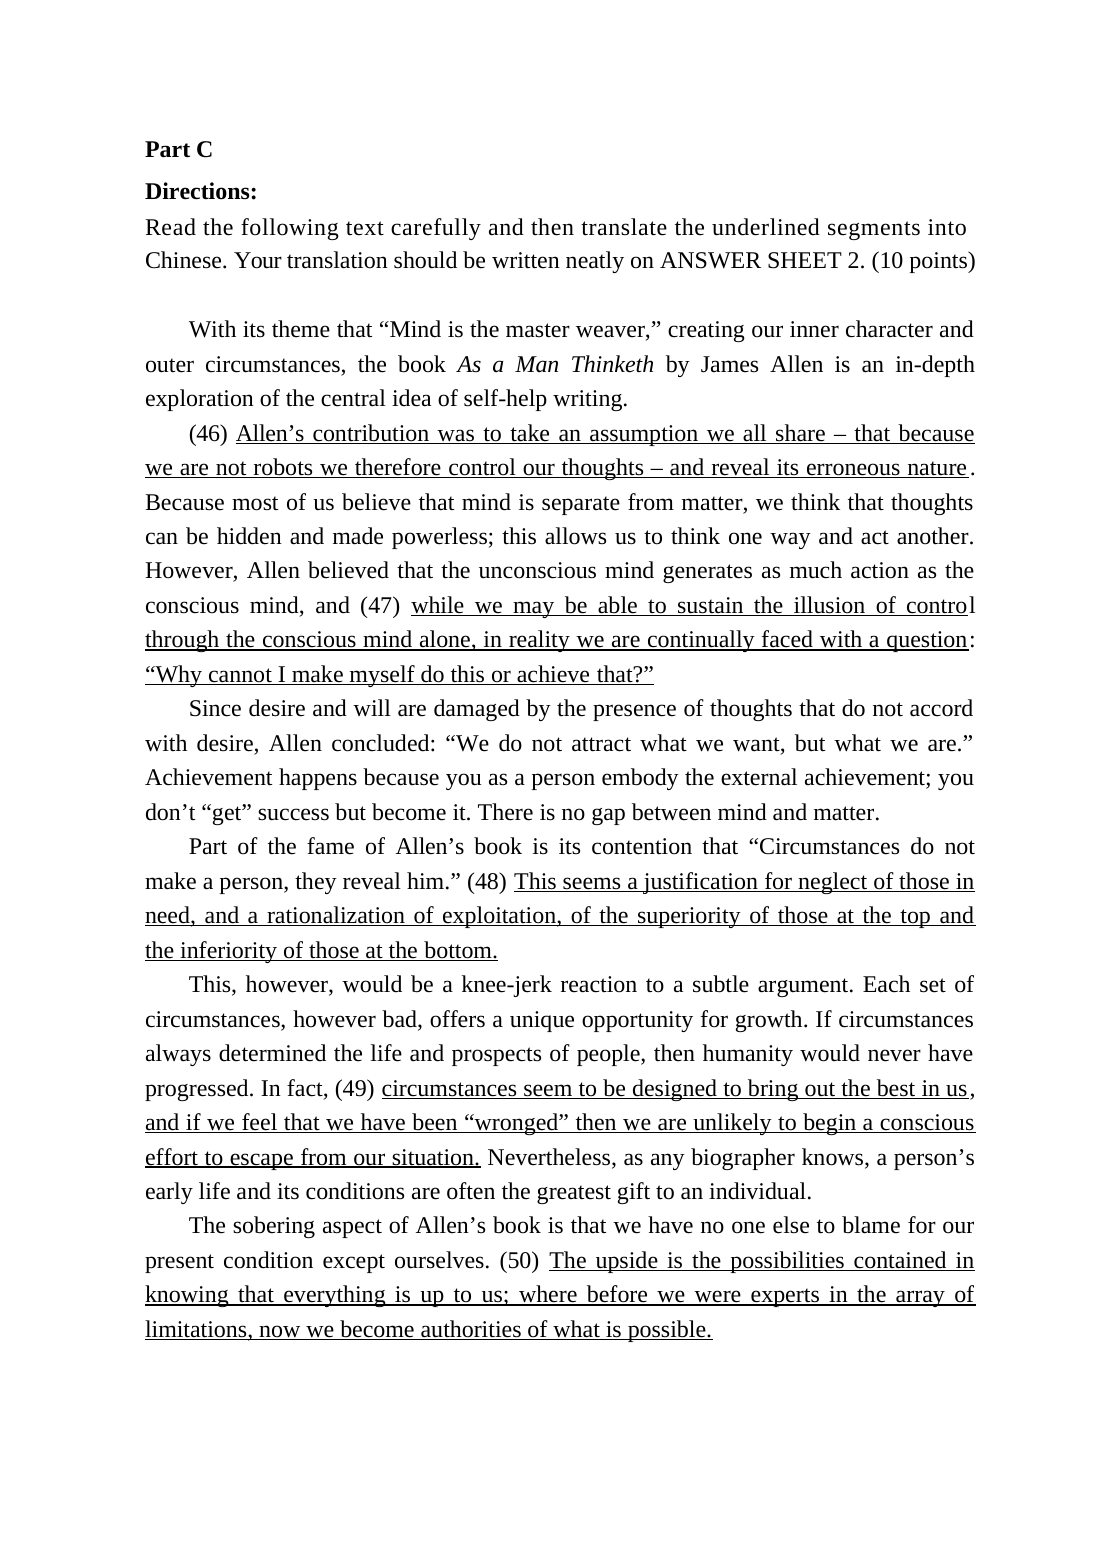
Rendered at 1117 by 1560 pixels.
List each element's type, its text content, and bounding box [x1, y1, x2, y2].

subtitle Part C Directions: [145, 135, 260, 204]
text This, however, would be a knee-jerk reaction to a subtle argument. Each set of circumstances, however bad, offers a unique opportunity for growth. If circumstances always determined the life and prospects of people, then humanity would never have progressed. In fact, (49) circumstances seem to be designed to bring out the best in us, and if we feel that we have been “wronged” then we are unlikely to begin a conscious effort to escape from our situation. Nevertheless, as any biographer knows, a person’s early life and its conditions are often the greatest gift to an individual. [145, 1133, 975, 1205]
text Chinese. Your translation should be written neatly on ANSWER SHEET 2. (10 points) [145, 247, 981, 274]
text Part of the fame of Allen’s book is its contention that “Circumstances do not make a person, they reveal him.” (48) This seems a justification for neglect of those in need, and a rationalization of exploitation, of the superiority of those at the top and the inferiority of those at the bottom. [145, 832, 976, 925]
text (46) Allen’s contribution was to take an assumption we all share – that because we are not robots we therefore control our thoughts – and reveal its erroneous nature. Because most of us believe that mind is separate from matter, we think that thoughts can be hidden and made powerless; this allows us to think one way and act another. However, Allen believed that the unconscious mind generates as much action as the conscious mind, and (47) while we may be able to sustain the illusion of control through the conscious mind alone, in reality we are continually faced with a question: “Why cannot I make myself do this or achieve that?” [145, 418, 976, 687]
text The sobering aspect of Allen’s book is that we have no one else to blame for our present condition except ourselves. (50) The upside is the possibilities contained in knowing that everything is up to us; where before we were experts in the array of limitations, now we become authorities of what is possible. [145, 1306, 975, 1343]
text Since desire and will are damaged by the presence of thoughts that do not accord with desire, Allen concluded: “We do not attract what we want, but what we are.” Achievement happens because you as a person embody the external achievement; you don’t “get” success but become it. There is no gap between mind and matter. [145, 694, 975, 825]
text This, however, would be a knee-jerk reaction to a subtle argument. Each set of circumstances, however bad, offers a unique opportunity for growth. If circumstances always determined the life and prospects of people, then humanity would never have progressed. In fact, (49) circumstances seem to be designed to bring out the best in us, and if we feel that we have been “wronged” then we are unlikely to begin a conscious effort to escape from our situation. Nevertheless, as any biographer knows, a person’s early life and its conditions are often the greatest gift to an individual. [145, 970, 975, 1132]
text The sobering aspect of Allen’s book is that we have no one else to blame for our present condition except ourselves. (50) The upside is the possibilities contained in knowing that everything is up to us; where before we were experts in the array of limitations, now we become authorities of what is possible. [145, 1212, 975, 1304]
text Part of the fame of Allen’s book is its contention that “Circumstances do not make a person, they reveal him.” (48) This seems a justification for neglect of those in need, and a rationalization of exploitation, of the superiority of those at the top and the inferiority of those at the bottom. [145, 926, 976, 963]
text Read the following text carefully and then translate the underlined segments into [145, 218, 1117, 239]
text With its theme that “Mind is the master weaver,” creating our inner character and outer circumstances, the book As a Man Thinketh by James Allen is an in-depth exploration of the central idea of self-help writing. [145, 315, 975, 412]
